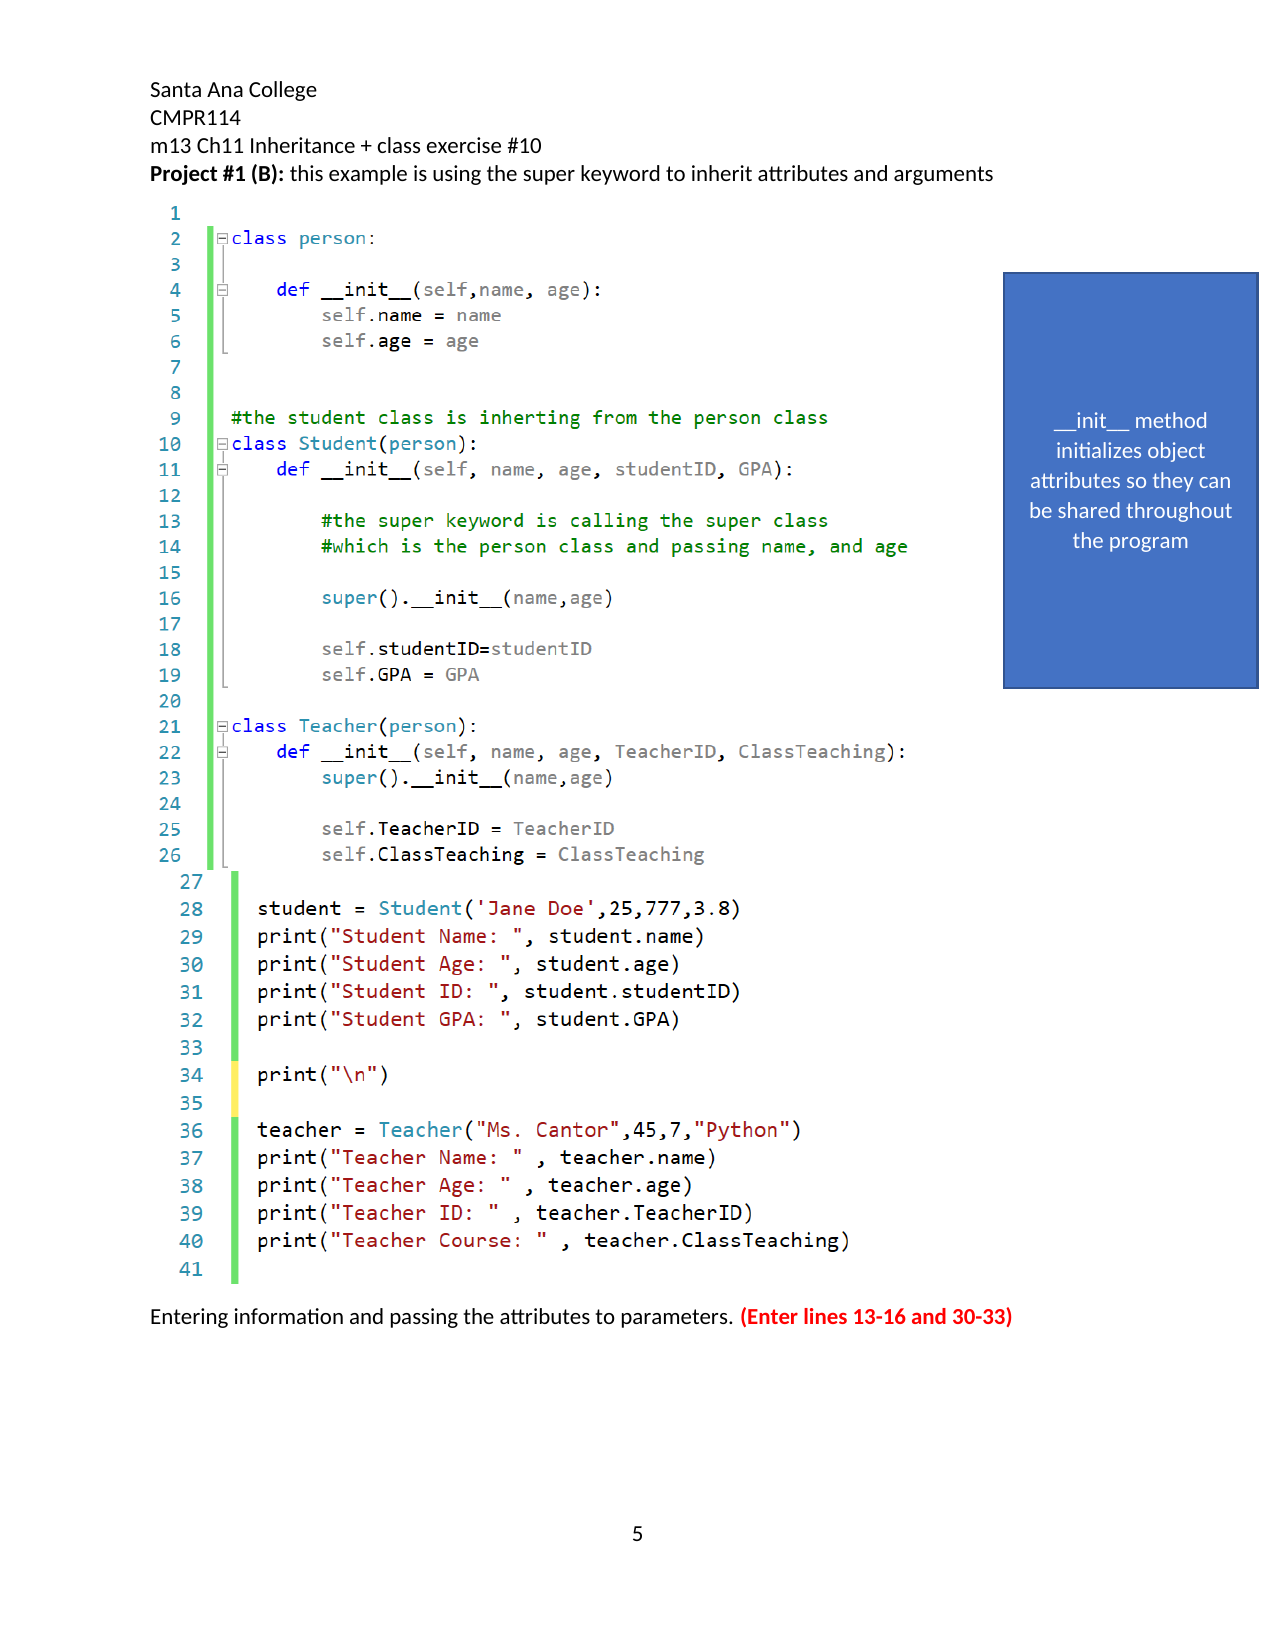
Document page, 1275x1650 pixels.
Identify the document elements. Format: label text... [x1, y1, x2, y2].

text Entering information and passing the attributes to parameters. (Enter lines 13-16 and 30-33) [150, 1302, 1125, 1330]
text Project #1 (B): this example is using the super keyword to inherit attributes and arguments [150, 159, 1125, 187]
